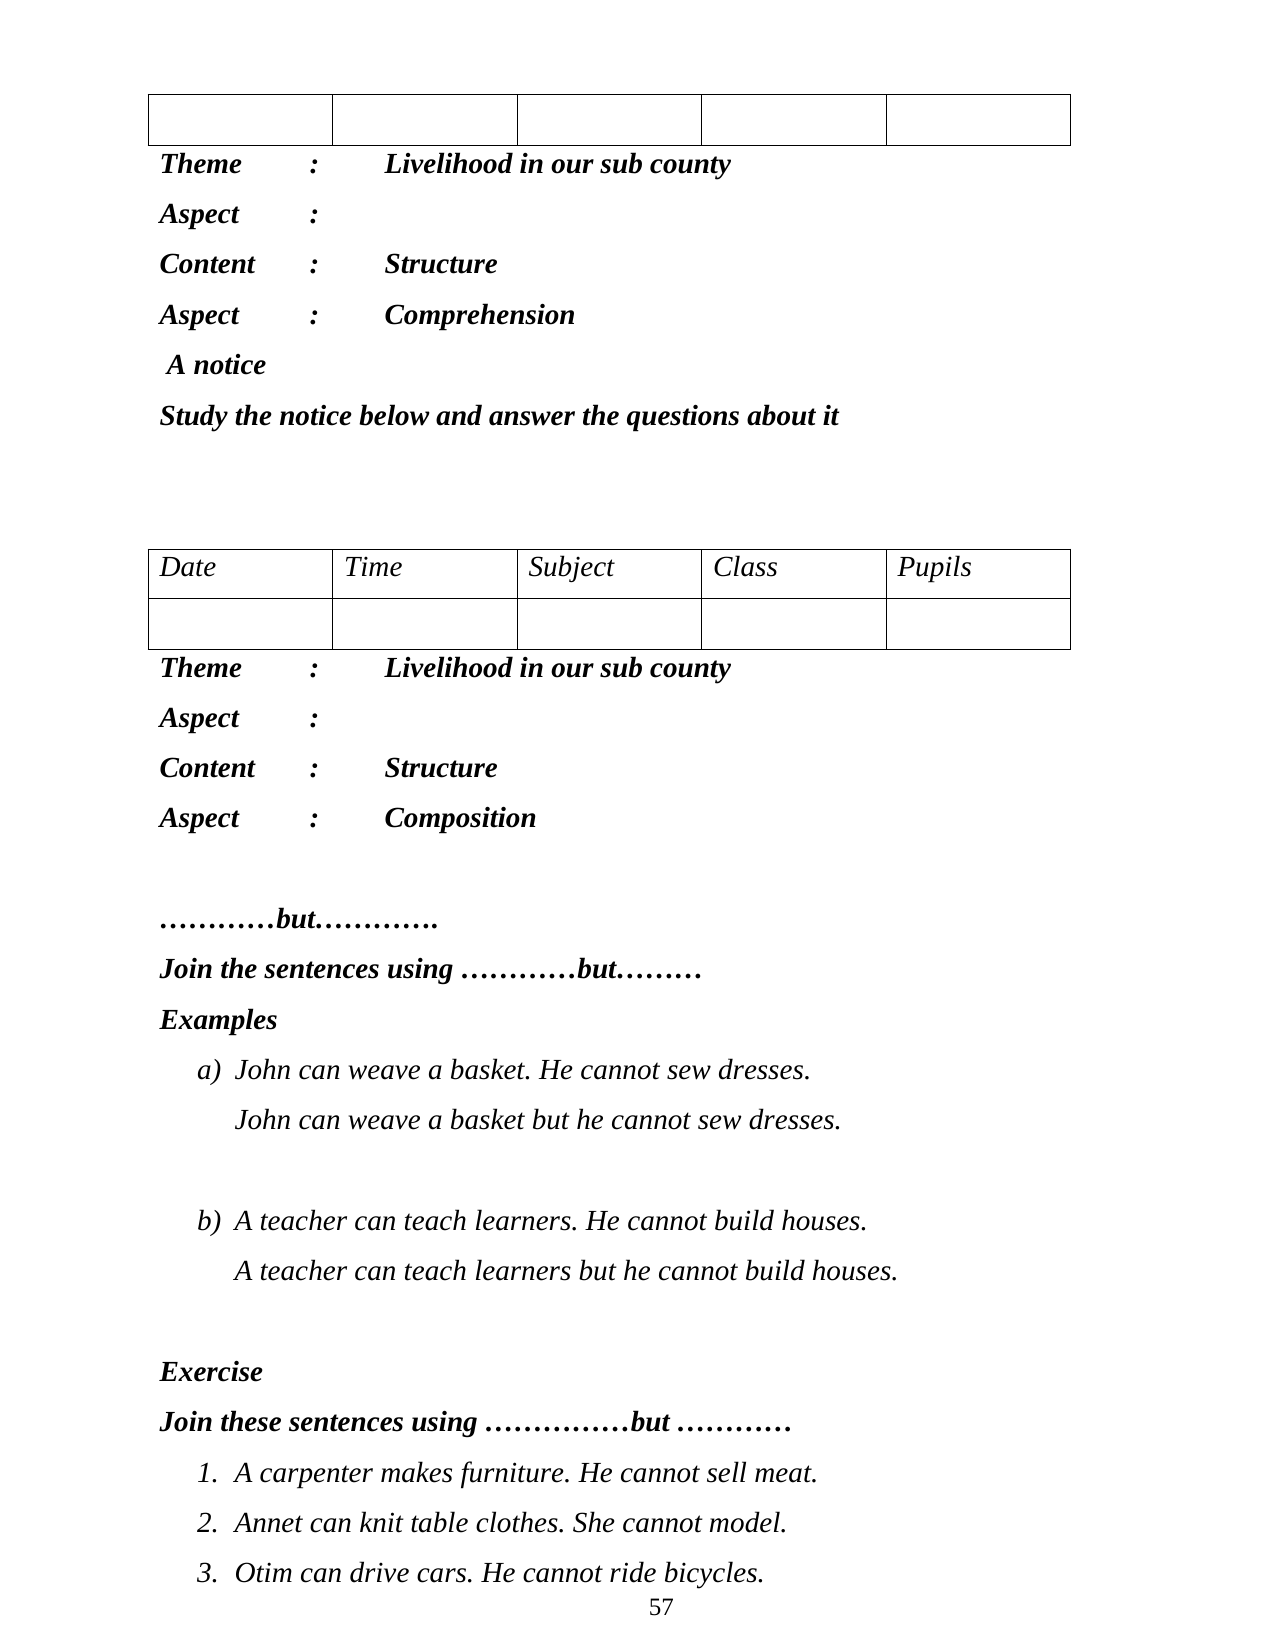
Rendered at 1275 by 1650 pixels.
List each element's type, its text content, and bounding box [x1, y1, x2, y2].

list Otim can drive cars. He cannot ride bicycles. [197, 1555, 1162, 1589]
text Aspect : [159, 196, 1162, 230]
table_header Subject [518, 550, 701, 597]
text Join the sentences using …………but……… [159, 952, 1162, 985]
table_cell [333, 599, 517, 649]
table_cell [518, 95, 701, 145]
list A carpenter makes furniture. He cannot sell meat. [197, 1455, 1162, 1488]
text John can weave a basket but he cannot sew dresses. [234, 1102, 1162, 1136]
text Aspect : [159, 700, 1162, 733]
list John can weave a basket. He cannot sew dresses. [197, 1052, 1162, 1086]
list Annet can knit table clothes. She cannot model. [197, 1505, 1162, 1538]
table_cell [149, 95, 332, 145]
text Examples [159, 1002, 1162, 1035]
text A notice [159, 347, 1162, 381]
text Aspect : Composition [159, 801, 1162, 834]
table_cell [333, 95, 517, 145]
text Content : Structure [159, 247, 1162, 280]
table_cell [702, 599, 886, 649]
text Join these sentences using ……………but ………… [159, 1404, 1162, 1438]
text A teacher can teach learners but he cannot build houses. [234, 1253, 1162, 1287]
table_header Time [333, 550, 517, 597]
text …………but…………. [159, 901, 1162, 935]
table_header Date [149, 550, 332, 597]
table_cell [887, 95, 1070, 145]
table_header Class [702, 550, 886, 597]
table_cell [887, 599, 1070, 649]
text Aspect : Comprehension [159, 297, 1162, 331]
text Content : Structure [159, 750, 1162, 784]
table_cell [149, 599, 332, 649]
text Theme : Livelihood in our sub county [159, 146, 1162, 179]
table_cell [702, 95, 886, 145]
text Study the notice below and answer the questions about it [159, 398, 1162, 431]
table_cell [518, 599, 701, 649]
list A teacher can teach learners. He cannot build houses. [197, 1203, 1162, 1237]
text Theme : Livelihood in our sub county [159, 650, 1162, 683]
text Exercise [159, 1354, 1162, 1388]
table_header Pupils [887, 550, 1070, 597]
